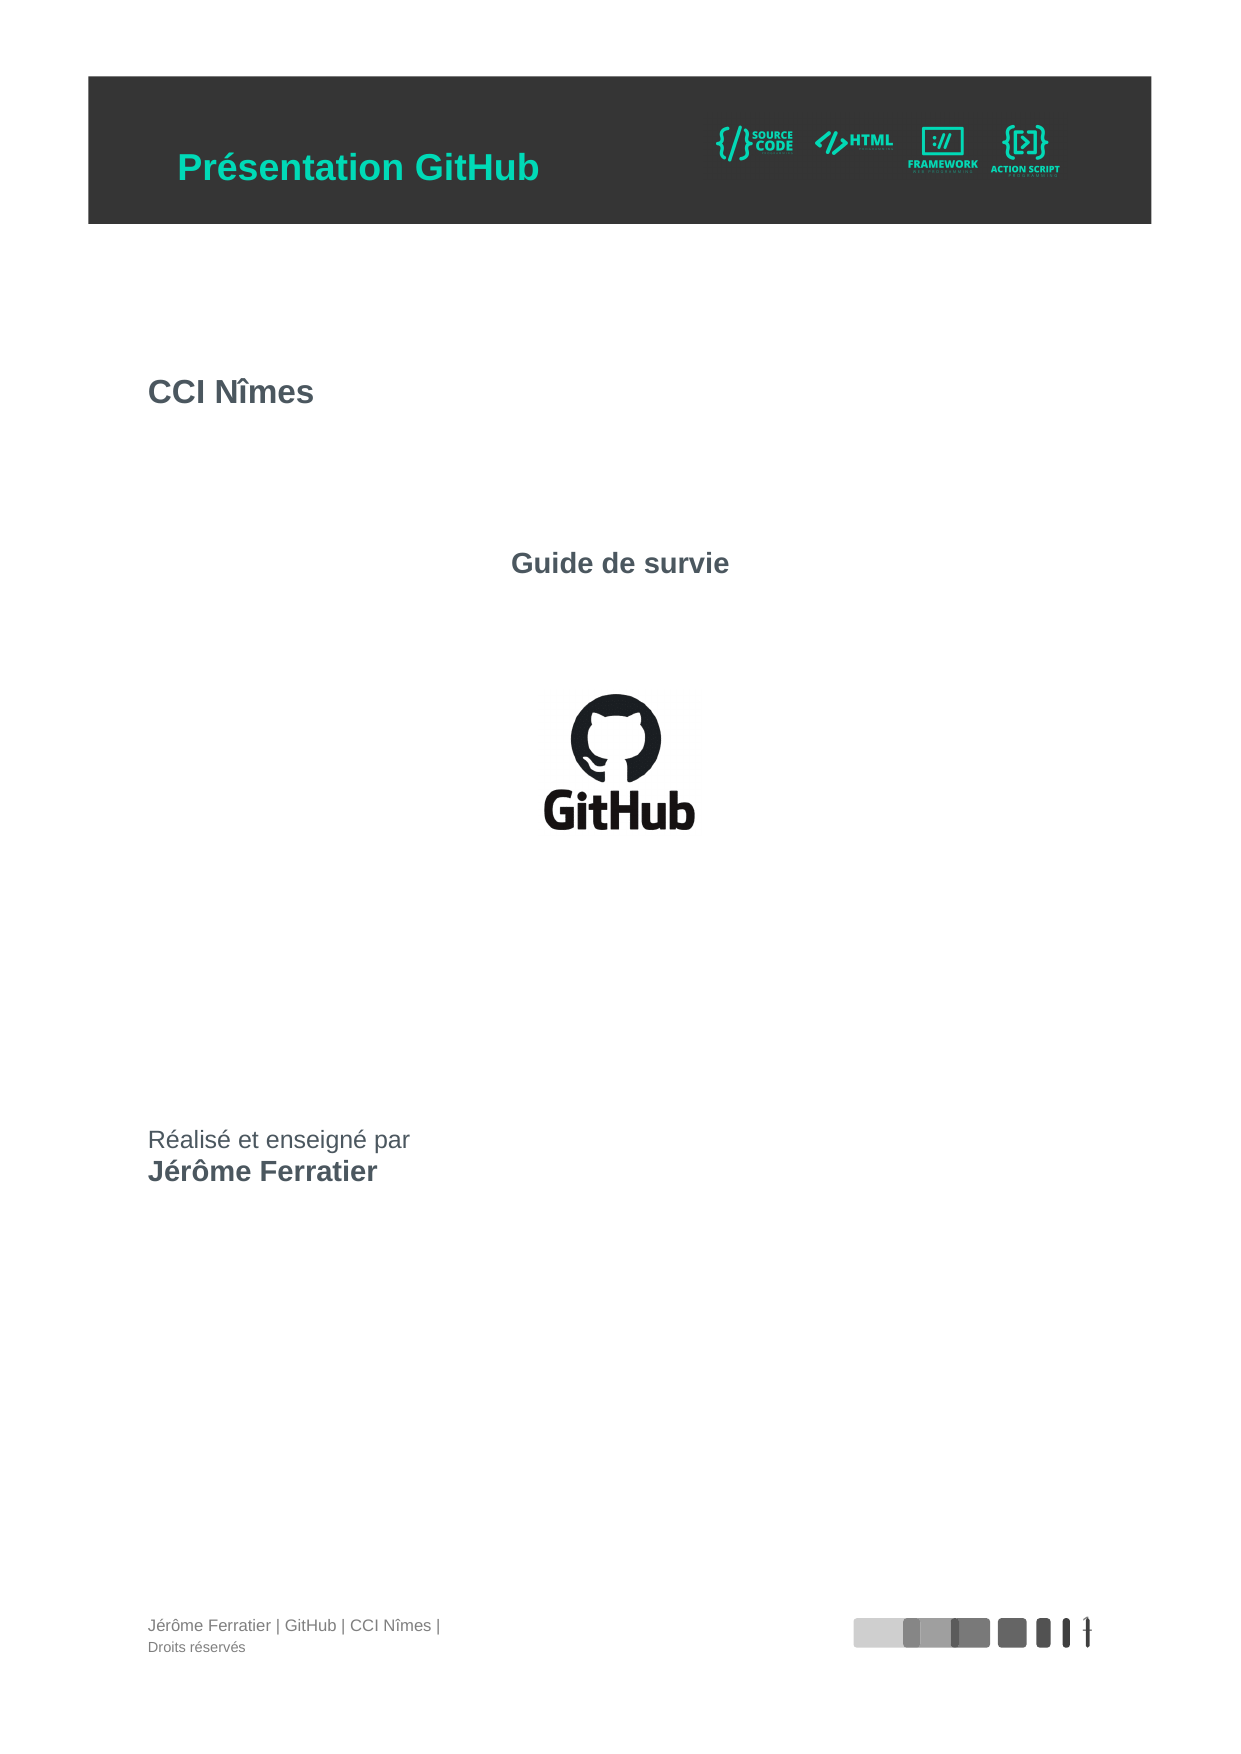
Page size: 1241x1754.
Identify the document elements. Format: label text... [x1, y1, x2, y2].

picture [703, 112, 1068, 180]
text Réalisé et enseigné par [148, 1125, 1093, 1154]
text Guide de survie [148, 546, 1093, 580]
picture [538, 689, 702, 836]
text CCI Nîmes [148, 373, 1093, 411]
